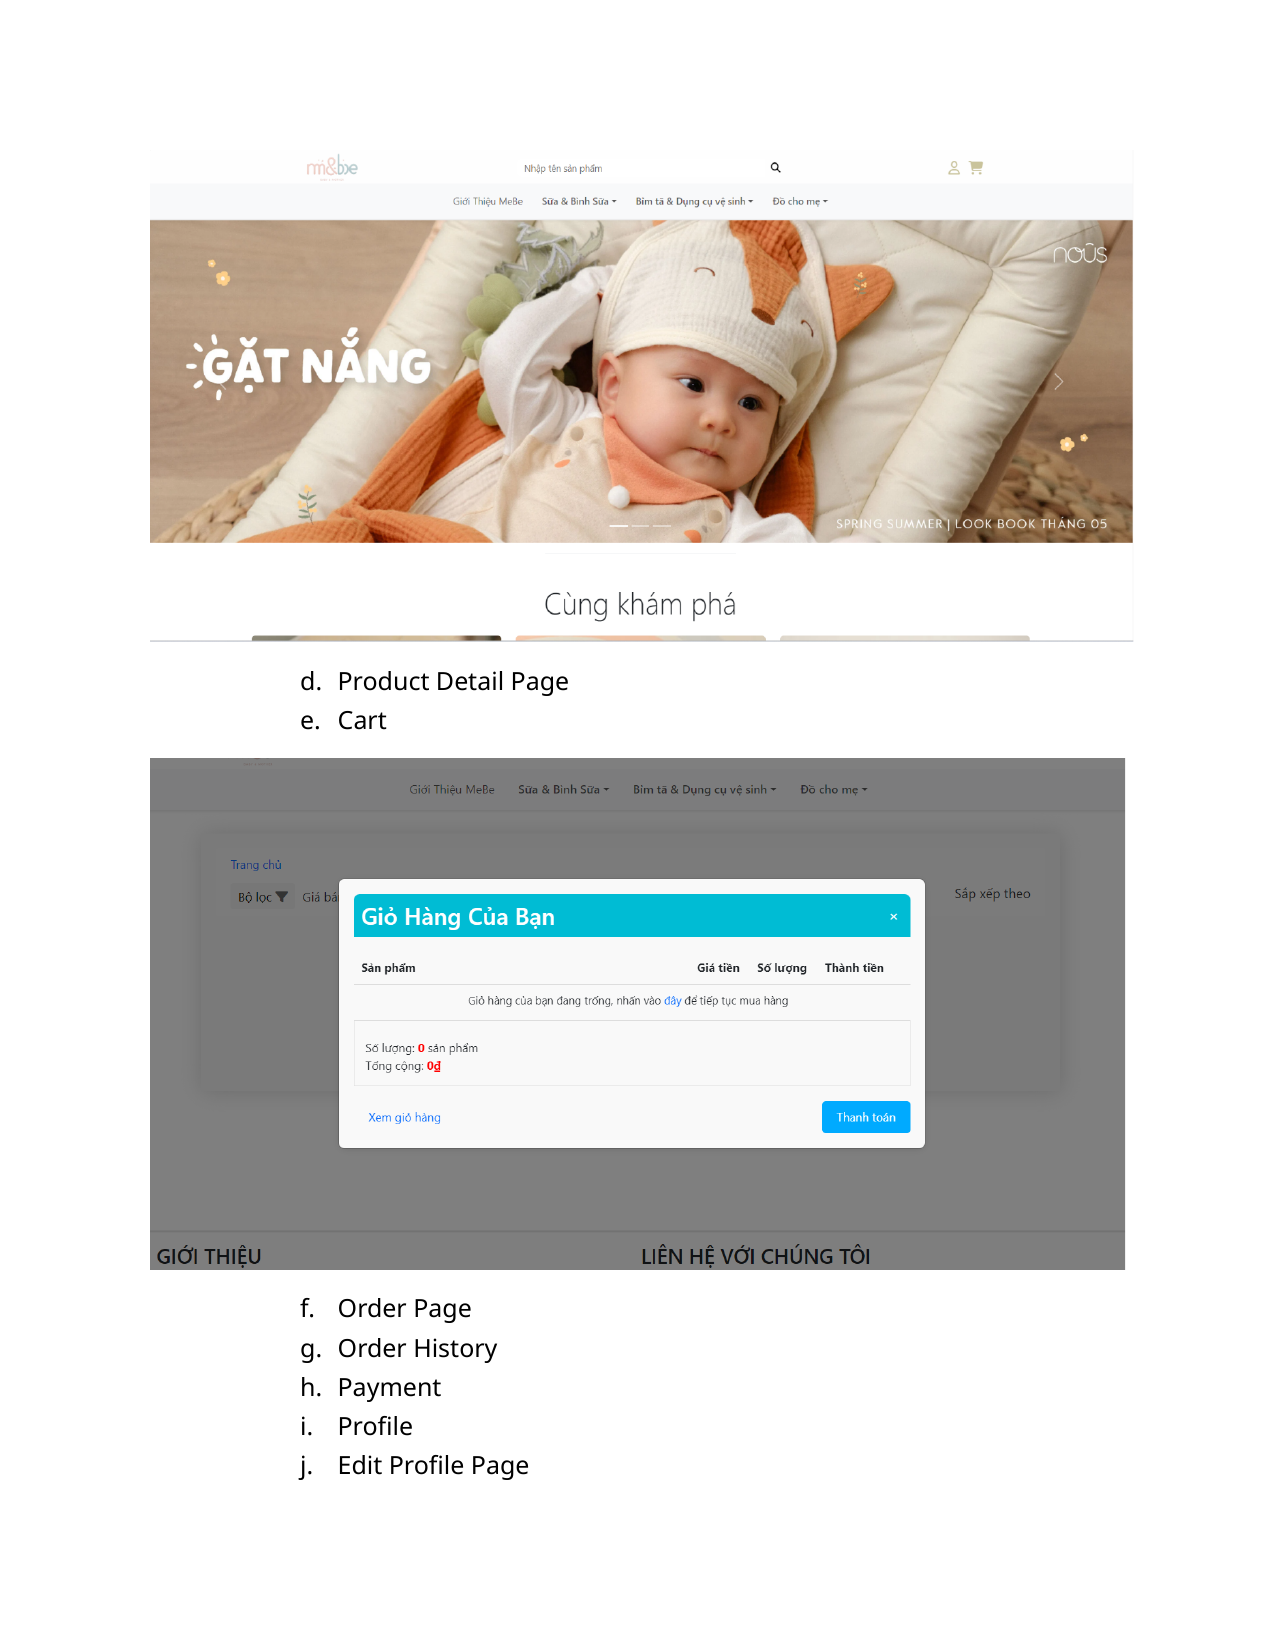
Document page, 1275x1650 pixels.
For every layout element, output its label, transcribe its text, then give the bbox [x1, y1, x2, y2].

picture [150, 758, 1125, 1270]
picture [150, 150, 1134, 642]
list Product Detail Page [300, 663, 1125, 697]
list Cart [300, 703, 1125, 737]
list Edit Profile Page [300, 1448, 1125, 1482]
list Order History [300, 1330, 1125, 1364]
list Payment [300, 1369, 1125, 1403]
list Order Page [300, 1291, 1125, 1325]
list Profile [300, 1409, 1125, 1443]
